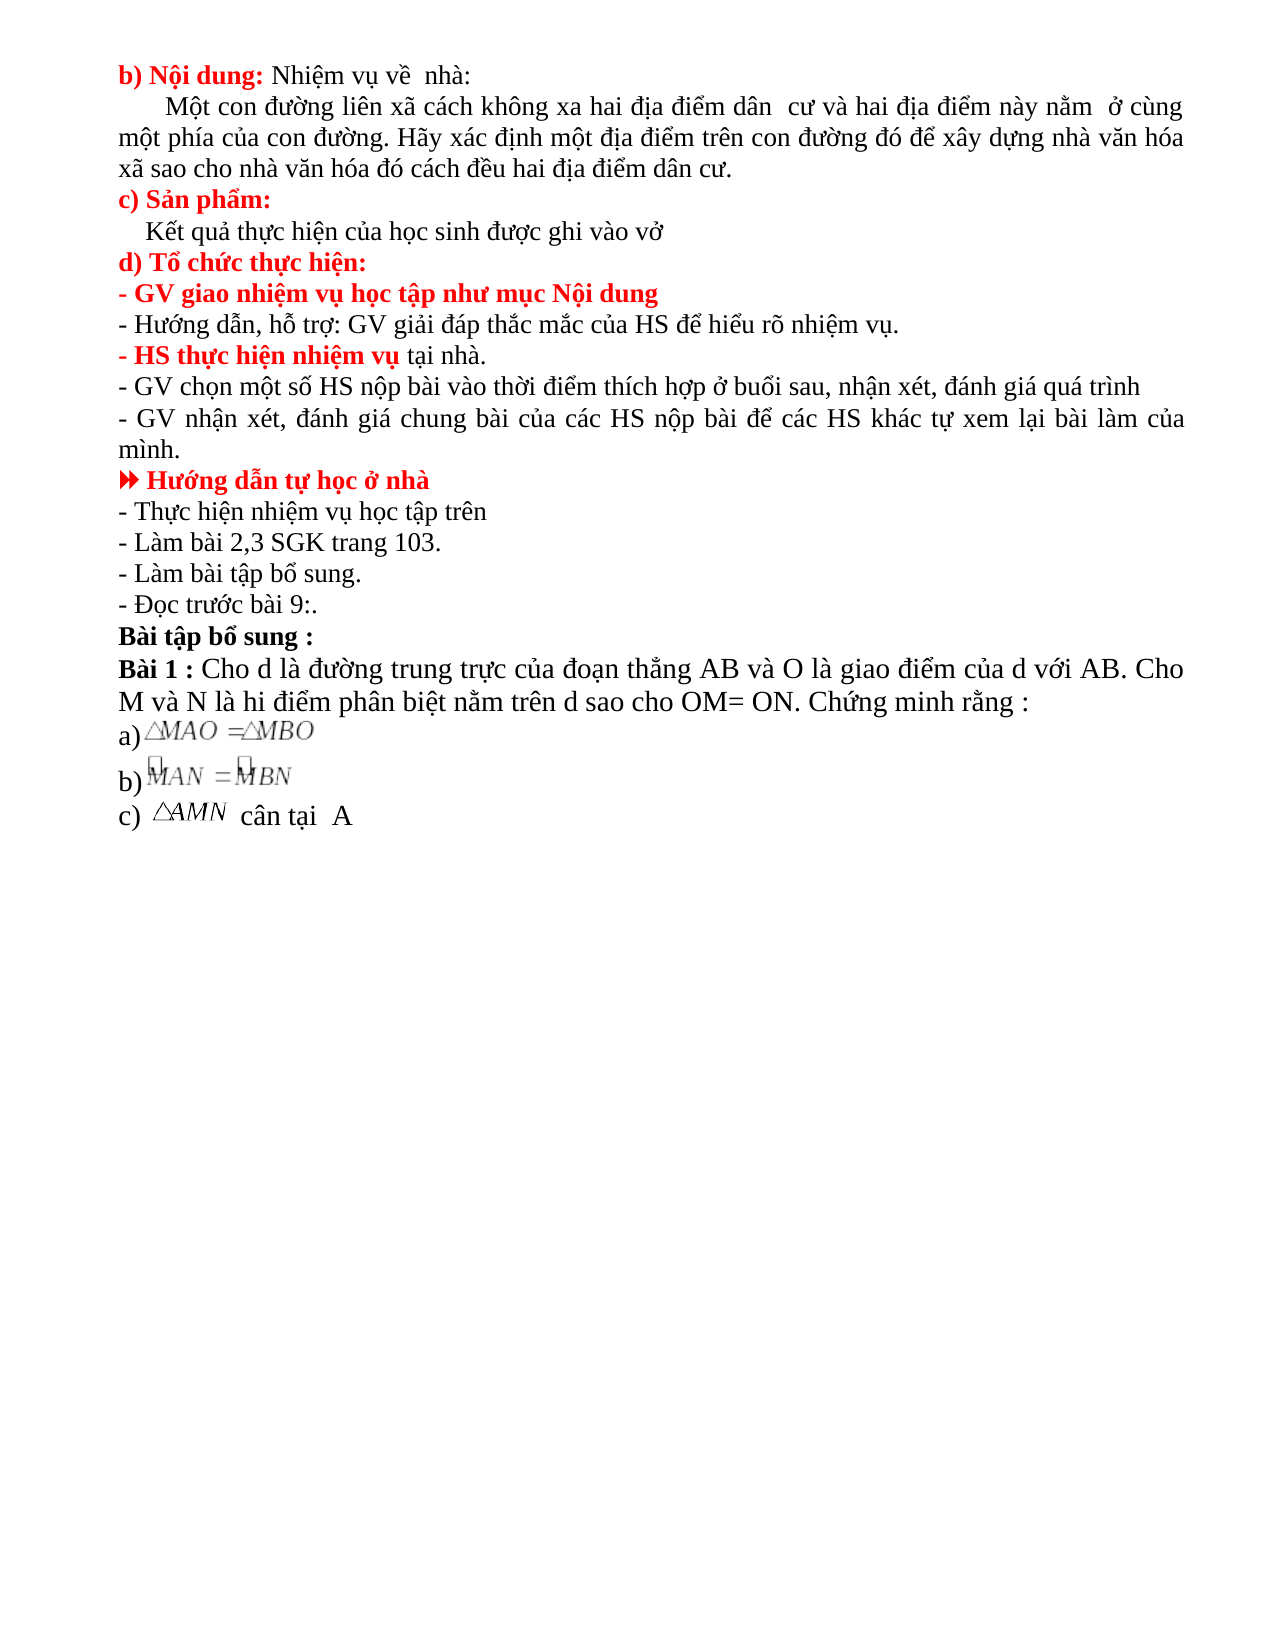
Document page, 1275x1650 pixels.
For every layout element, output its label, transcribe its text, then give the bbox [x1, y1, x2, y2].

text Một con đường liên xã cách không xa hai địa điểm dân cư và hai địa điểm này nằm ở cùng một phía của con đường. Hãy xác định một địa điểm trên con đường đó để xây dựng nhà văn hóa xã sao cho nhà văn hóa đó cách đều hai địa điểm dân cư. [118, 90, 1186, 184]
text - GV nhận xét, đánh giá chung bài của các HS nộp bài để các HS khác tự xem lại bài làm của mình. [118, 402, 1186, 464]
text - GV giao nhiệm vụ học tập như mục Nội dung [118, 277, 1186, 308]
text Bài 1 : Cho d là đường trung trực của đoạn thẳng AB và O là giao điểm của d với AB. Cho M và N là hi điểm phân biệt nằm trên d sao cho OM= ON. Chứng minh rằng : [118, 651, 1186, 718]
text - Làm bài tập bổ sung. [118, 557, 1186, 589]
text - HS thực hiện nhiệm vụ tại nhà. [118, 339, 1186, 371]
text - Thực hiện nhiệm vụ học tập trên [118, 495, 1186, 526]
text - GV chọn một số HS nộp bài vào thời điểm thích hợp ở buổi sau, nhận xét, đánh giá quá trình [118, 371, 1186, 402]
text b) [118, 752, 1186, 797]
text Kết quả thực hiện của học sinh được ghi vào vở [118, 215, 1186, 246]
text a) [118, 718, 1186, 752]
text - Làm bài 2,3 SGK trang 103. [118, 526, 1186, 557]
text Bài tập bổ sung : [118, 620, 1186, 651]
text - Đọc trước bài 9:. [118, 589, 1186, 620]
text b) Nội dung: Nhiệm vụ về nhà: [118, 59, 1186, 90]
text - Hướng dẫn, hỗ trợ: GV giải đáp thắc mắc của HS để hiểu rõ nhiệm vụ. [118, 308, 1186, 339]
text Hướng dẫn tự học ở nhà [118, 464, 1186, 495]
text d) Tổ chức thực hiện: [118, 246, 1186, 277]
text c) Sản phẩm: [118, 184, 1186, 215]
text c) cân tại A [118, 797, 1186, 831]
